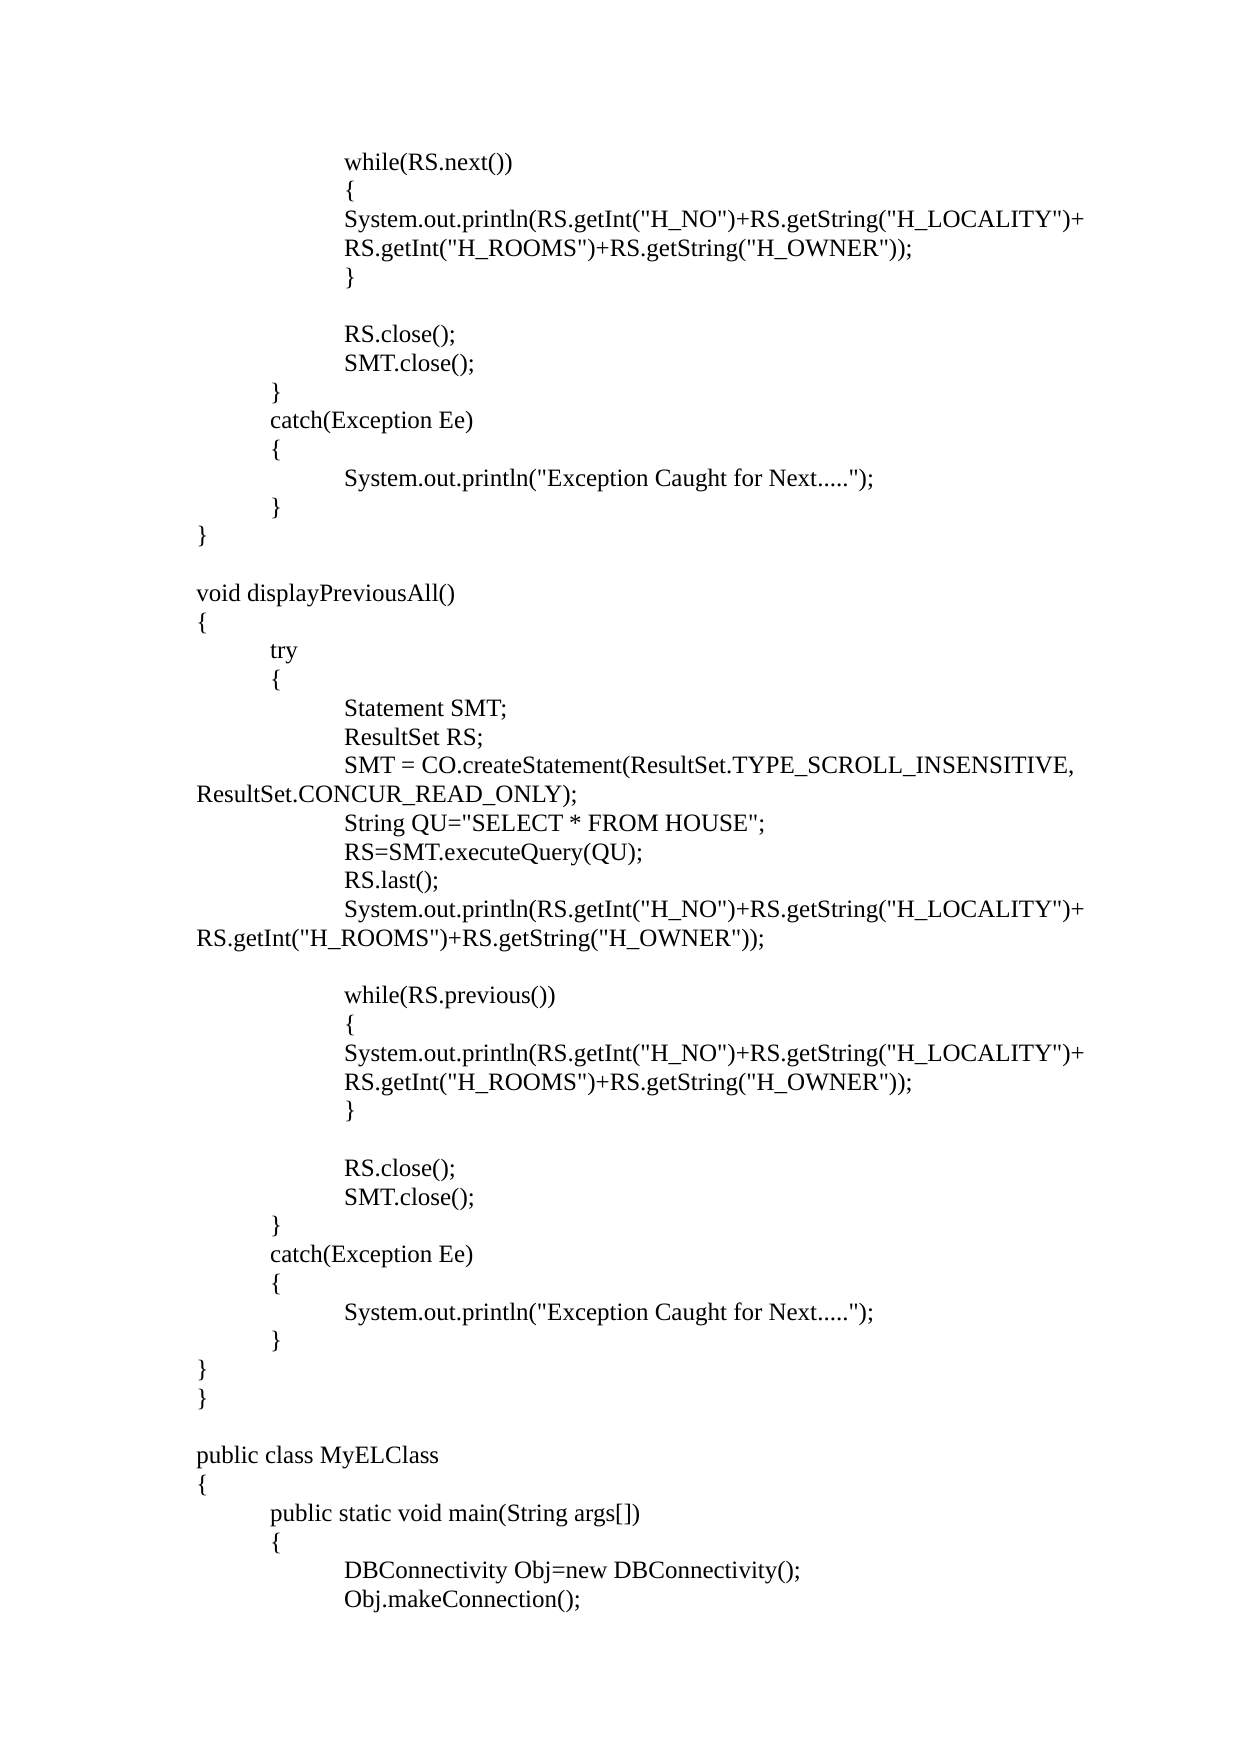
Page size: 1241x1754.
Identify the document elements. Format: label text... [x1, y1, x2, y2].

text RS.close(); [196, 319, 1122, 348]
text RS=SMT.executeQuery(QU); [196, 837, 1122, 866]
text Obj.makeConnection(); [196, 1584, 1122, 1613]
text SMT.close(); [196, 1182, 1122, 1211]
text RS.getInt("H_ROOMS")+RS.getString("H_OWNER")); [196, 1067, 1122, 1096]
text { [196, 1469, 1122, 1498]
text System.out.println("Exception Caught for Next....."); [196, 463, 1122, 492]
text } [196, 377, 1122, 406]
text ResultSet RS; [196, 722, 1122, 751]
text } [196, 1096, 1122, 1124]
text { [196, 1009, 1122, 1038]
text { [196, 434, 1122, 463]
text } [196, 492, 1122, 521]
text } [196, 1354, 1122, 1383]
text catch(Exception Ee) [196, 406, 1122, 434]
text String QU="SELECT * FROM HOUSE"; [196, 808, 1122, 837]
text public static void main(String args[]) [196, 1498, 1122, 1527]
text while(RS.previous()) [196, 981, 1122, 1009]
text System.out.println(RS.getInt("H_NO")+RS.getString("H_LOCALITY")+ RS.getInt("H_ROOMS")+RS.getString("H_OWNER")); [196, 204, 1122, 262]
text System.out.println(RS.getInt("H_NO")+RS.getString("H_LOCALITY")+ [196, 1038, 1122, 1067]
text System.out.println("Exception Caught for Next....."); [196, 1297, 1122, 1326]
text catch(Exception Ee) [196, 1239, 1122, 1268]
text { [196, 1527, 1122, 1556]
text { [196, 1268, 1122, 1297]
text { [196, 176, 1122, 204]
text SMT.close(); [196, 348, 1122, 377]
text void displayPreviousAll() [196, 578, 1122, 607]
text RS.last(); [196, 866, 1122, 894]
text DBConnectivity Obj=new DBConnectivity(); [196, 1556, 1122, 1584]
text } [196, 1211, 1122, 1239]
text System.out.println(RS.getInt("H_NO")+RS.getString("H_LOCALITY")+ RS.getInt("H_ROOMS")+RS.getString("H_OWNER")); [196, 894, 1122, 952]
text { [196, 664, 1122, 693]
text RS.close(); [196, 1153, 1122, 1182]
text while(RS.next()) [196, 147, 1122, 176]
text SMT = CO.createStatement(ResultSet.TYPE_SCROLL_INSENSITIVE, ResultSet.CONCUR_READ_ONLY); [196, 751, 1122, 808]
text } [196, 1383, 1122, 1412]
text { [196, 607, 1122, 636]
text try [196, 636, 1122, 664]
text public class MyELClass [196, 1441, 1122, 1469]
text } [196, 262, 1122, 291]
text } [196, 521, 1122, 549]
text Statement SMT; [196, 693, 1122, 722]
text } [196, 1326, 1122, 1354]
